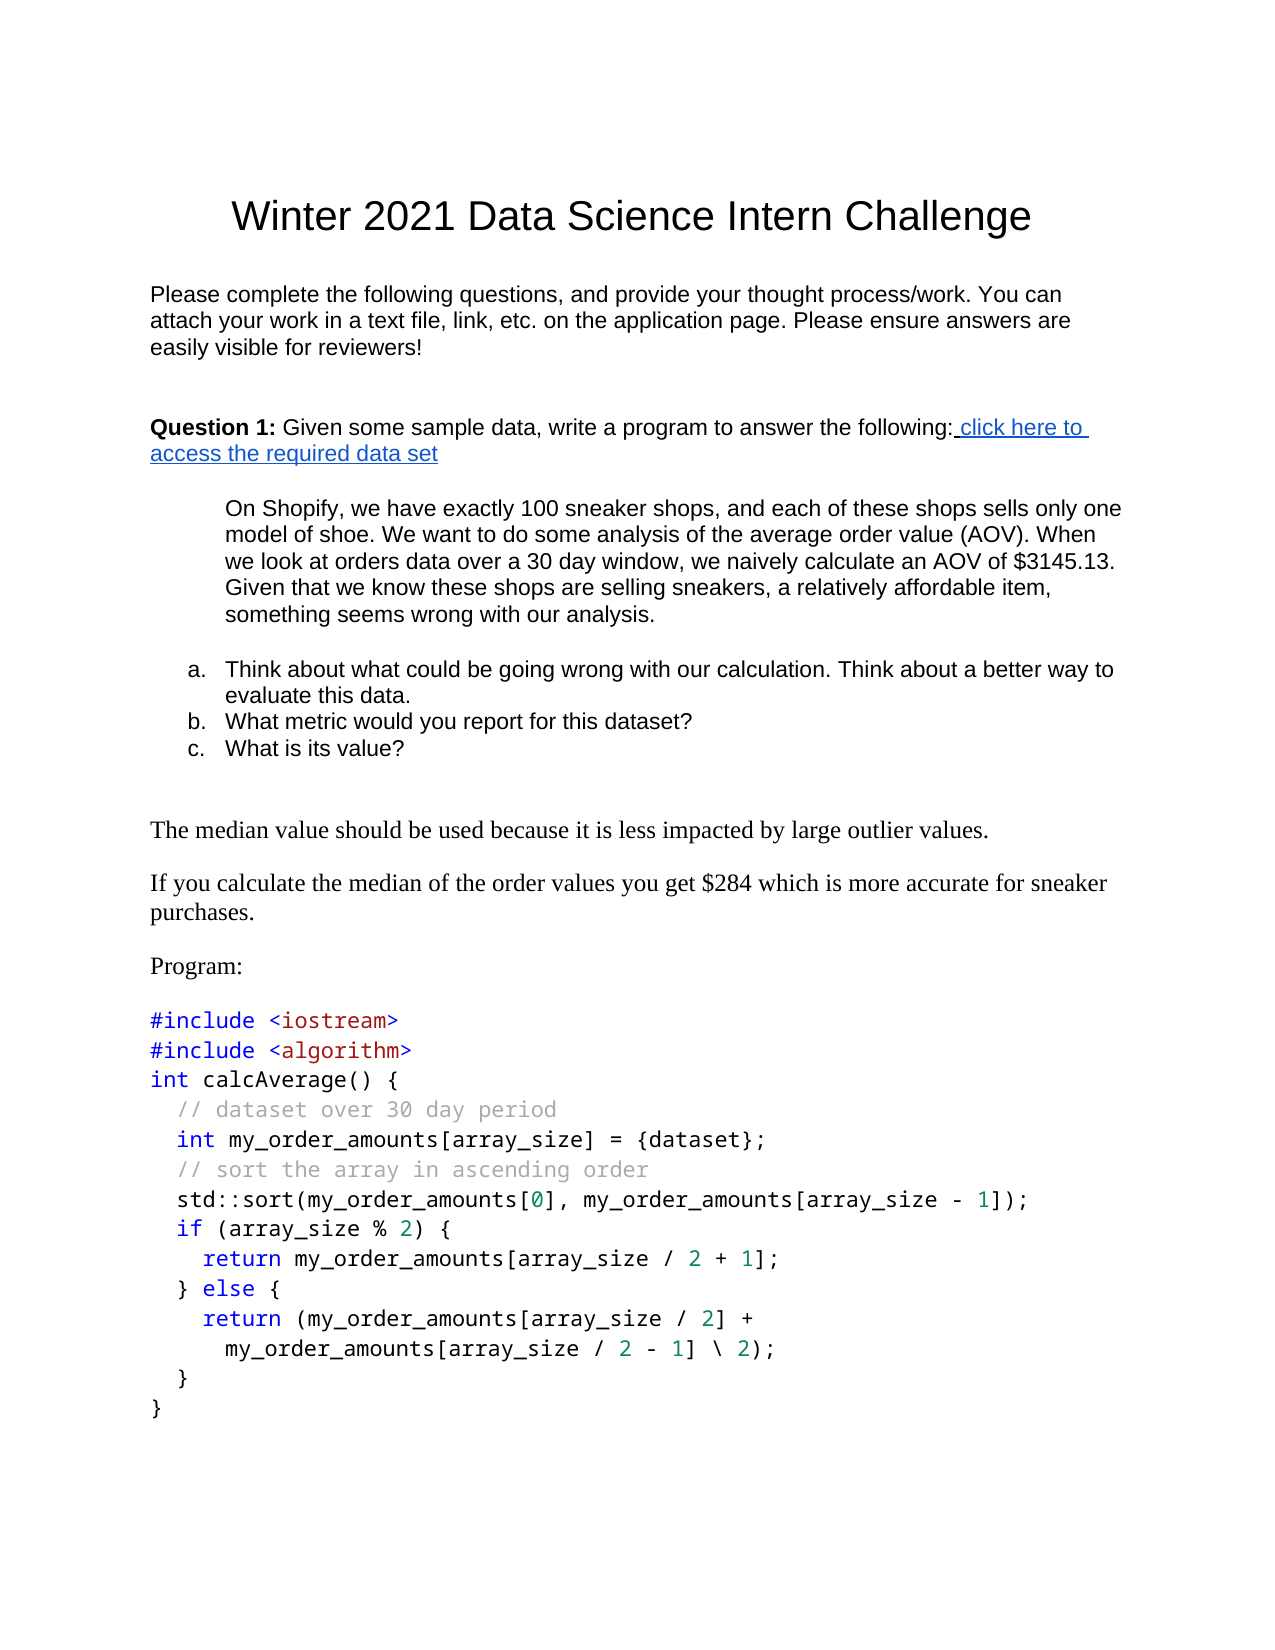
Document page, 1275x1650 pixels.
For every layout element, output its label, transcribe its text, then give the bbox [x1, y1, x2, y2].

text If you calculate the median of the order values you get $284 which is more accurate for sneaker purchases. [150, 868, 1125, 926]
text The median value should be used because it is less impacted by large outlier values. [150, 815, 1125, 843]
text return my_order_amounts[array_size / 2 + 1]; [150, 1243, 1125, 1273]
text int calcAverage() { [150, 1064, 1125, 1094]
text return (my_order_amounts[array_size / 2] + [150, 1303, 1125, 1332]
text } [150, 1392, 1125, 1422]
text Program: [150, 951, 1125, 980]
text Winter 2021 Data Science Intern Challenge [150, 192, 1125, 239]
text Please complete the following questions, and provide your thought process/work. You can attach your work in a text file, link, etc. on the application page. Please ensure answers are easily visible for reviewers! [150, 281, 1125, 360]
text // sort the array in ascending order [150, 1154, 1125, 1183]
text std::sort(my_order_amounts[0], my_order_amounts[array_size - 1]); [150, 1183, 1125, 1213]
text // dataset over 30 day period [150, 1094, 1125, 1124]
list What metric would you report for this dataset? [187, 708, 1125, 735]
text } [150, 1362, 1125, 1392]
text #include <iostream> [150, 1005, 1125, 1034]
text On Shopify, we have exactly 100 sneaker shops, and each of these shops sells only one model of shoe. We want to do some analysis of the average order value (AOV). When we look at orders data over a 30 day window, we naively calculate an AOV of $3145.13. Given that we know these shops are selling sneakers, a relatively affordable item, something seems wrong with our analysis. [225, 495, 1125, 627]
text my_order_amounts[array_size / 2 - 1] \ 2); [150, 1332, 1125, 1362]
text Question 1: Given some sample data, write a program to answer the following: click here to access the required data set [150, 414, 1125, 466]
text } else { [150, 1273, 1125, 1303]
list Think about what could be going wrong with our calculation. Think about a better way to evaluate this data. [187, 656, 1125, 708]
text #include <algorithm> [150, 1034, 1125, 1064]
text int my_order_amounts[array_size] = {dataset}; [150, 1124, 1125, 1154]
text if (array_size % 2) { [150, 1213, 1125, 1243]
list What is its value? [187, 735, 1125, 761]
